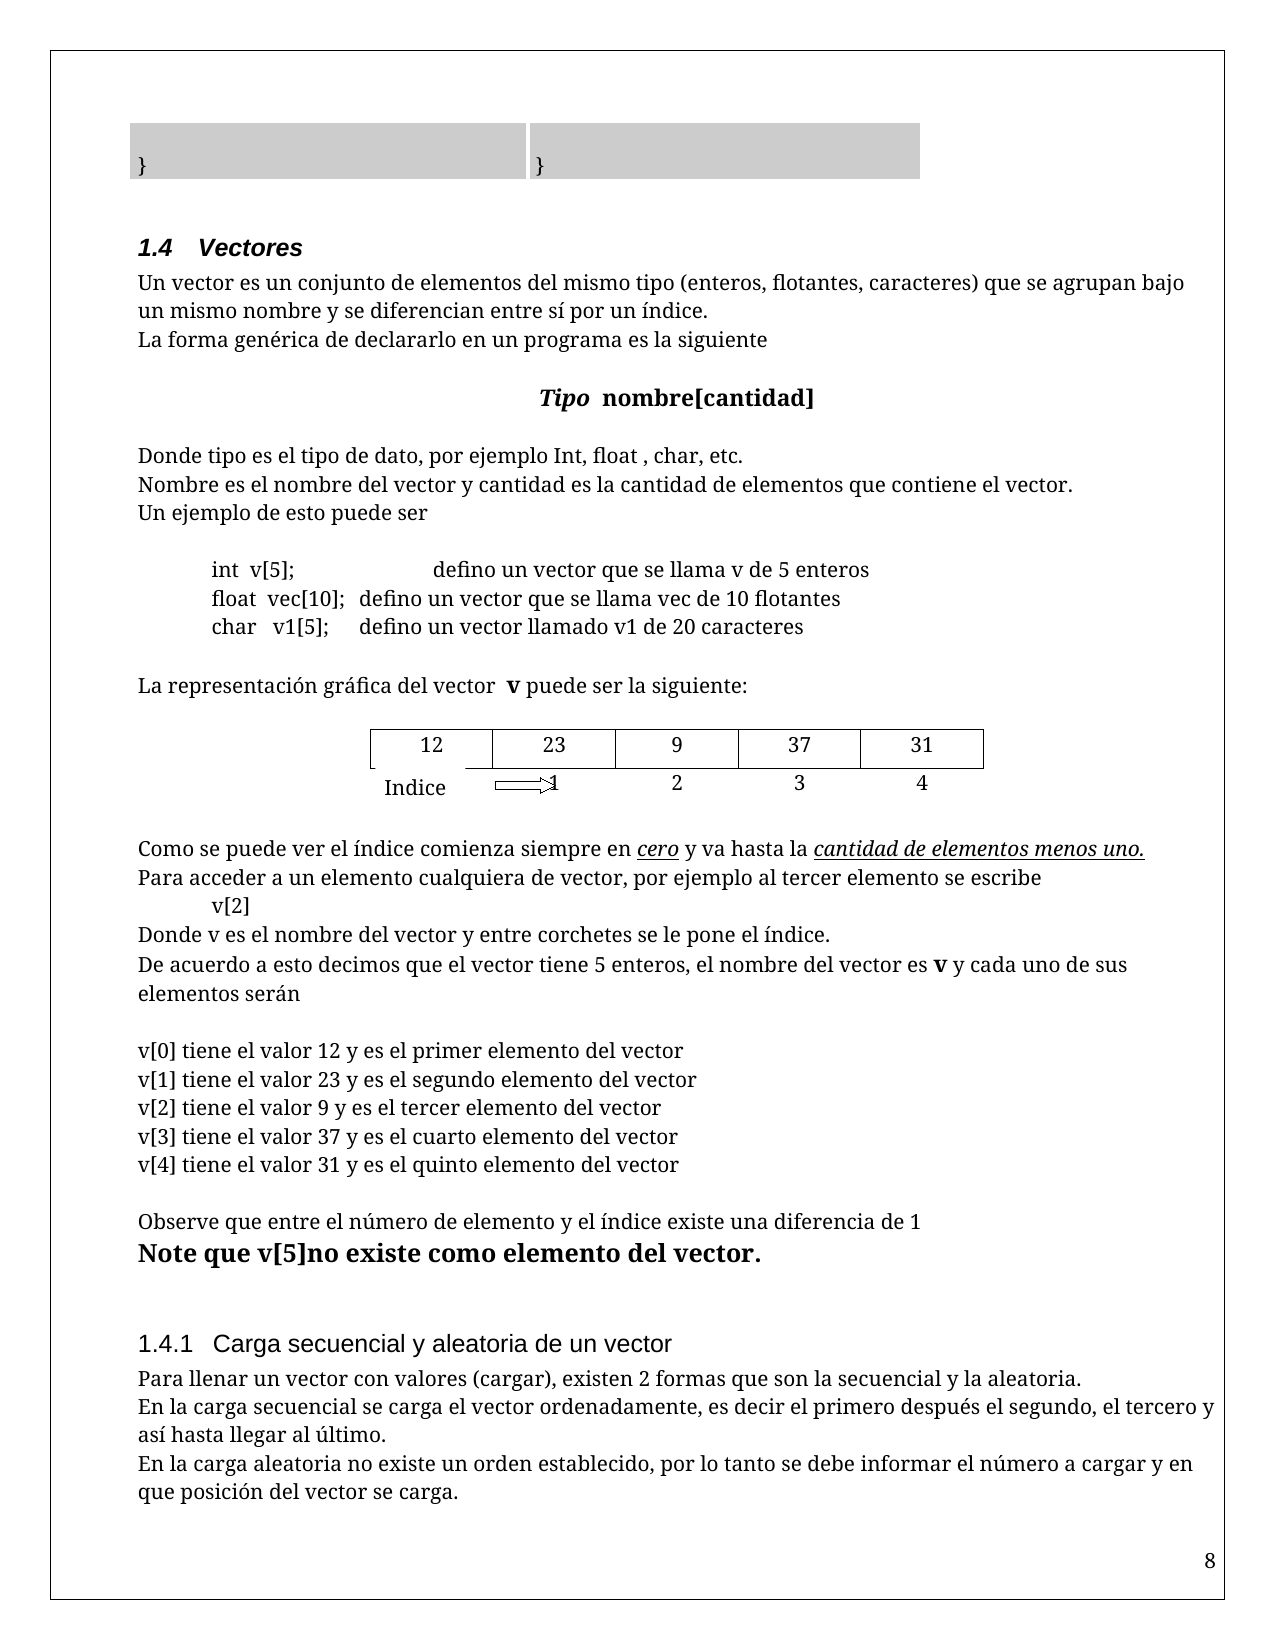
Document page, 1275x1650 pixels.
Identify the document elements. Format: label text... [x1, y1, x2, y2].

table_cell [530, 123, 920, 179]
text v[2] [138, 891, 1216, 920]
subtitle Vectores [138, 233, 1216, 262]
text Donde v es el nombre del vector y entre corchetes se le pone el índice. [138, 920, 1216, 948]
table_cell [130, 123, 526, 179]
text Observe que entre el número de elemento y el índice existe una diferencia de 1 [138, 1207, 1216, 1236]
text int v[5]; defino un vector que se llama v de 5 enteros [138, 555, 1216, 584]
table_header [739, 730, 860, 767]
text Un ejemplo de esto puede ser [138, 498, 1216, 527]
subtitle Carga secuencial y aleatoria de un vector [138, 1329, 1216, 1357]
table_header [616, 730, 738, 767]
text v[1] tiene el valor 23 y es el segundo elemento del vector [138, 1065, 1216, 1093]
text La forma genérica de declararlo en un programa es la siguiente [138, 325, 1216, 353]
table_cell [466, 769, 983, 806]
text Para acceder a un elemento cualquiera de vector, por ejemplo al tercer elemento se escribe [138, 863, 1216, 891]
text Para llenar un vector con valores (cargar), existen 2 formas que son la secuencial y la aleatoria. [138, 1364, 1216, 1392]
text Un vector es un conjunto de elementos del mismo tipo (enteros, flotantes, caracteres) que se agrupan bajo un mismo nombre y se diferencian entre sí por un índice. [138, 268, 1216, 325]
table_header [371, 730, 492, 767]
text Note que v[5]no existe como elemento del vector. [138, 1236, 1216, 1269]
text Nombre es el nombre del vector y cantidad es la cantidad de elementos que contiene el vector. [138, 470, 1216, 498]
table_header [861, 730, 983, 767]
text float vec[10]; defino un vector que se llama vec de 10 flotantes [138, 584, 1216, 612]
text En la carga secuencial se carga el vector ordenadamente, es decir el primero después el segundo, el tercero y así hasta llegar al último. [138, 1392, 1216, 1449]
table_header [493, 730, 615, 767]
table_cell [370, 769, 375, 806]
text v[4] tiene el valor 31 y es el quinto elemento del vector [138, 1150, 1216, 1179]
text La representación gráfica del vector v puede ser la siguiente: [138, 669, 1216, 700]
text Donde tipo es el tipo de dato, por ejemplo Int, float , char, etc. [138, 441, 1216, 470]
text v[0] tiene el valor 12 y es el primer elemento del vector [138, 1036, 1216, 1065]
text En la carga aleatoria no existe un orden establecido, por lo tanto se debe informar el número a cargar y en que posición del vector se carga. [138, 1449, 1216, 1506]
text v[3] tiene el valor 37 y es el cuarto elemento del vector [138, 1122, 1216, 1150]
text De acuerdo a esto decimos que el vector tiene 5 enteros, el nombre del vector es v y cada uno de sus elementos serán [138, 948, 1216, 1008]
text char v1[5]; defino un vector llamado v1 de 20 caracteres [138, 612, 1216, 641]
text v[2] tiene el valor 9 y es el tercer elemento del vector [138, 1093, 1216, 1122]
text Como se puede ver el índice comienza siempre en cero y va hasta la cantidad de elementos menos uno. [138, 834, 1216, 863]
text Tipo nombre[cantidad] [138, 382, 1216, 413]
